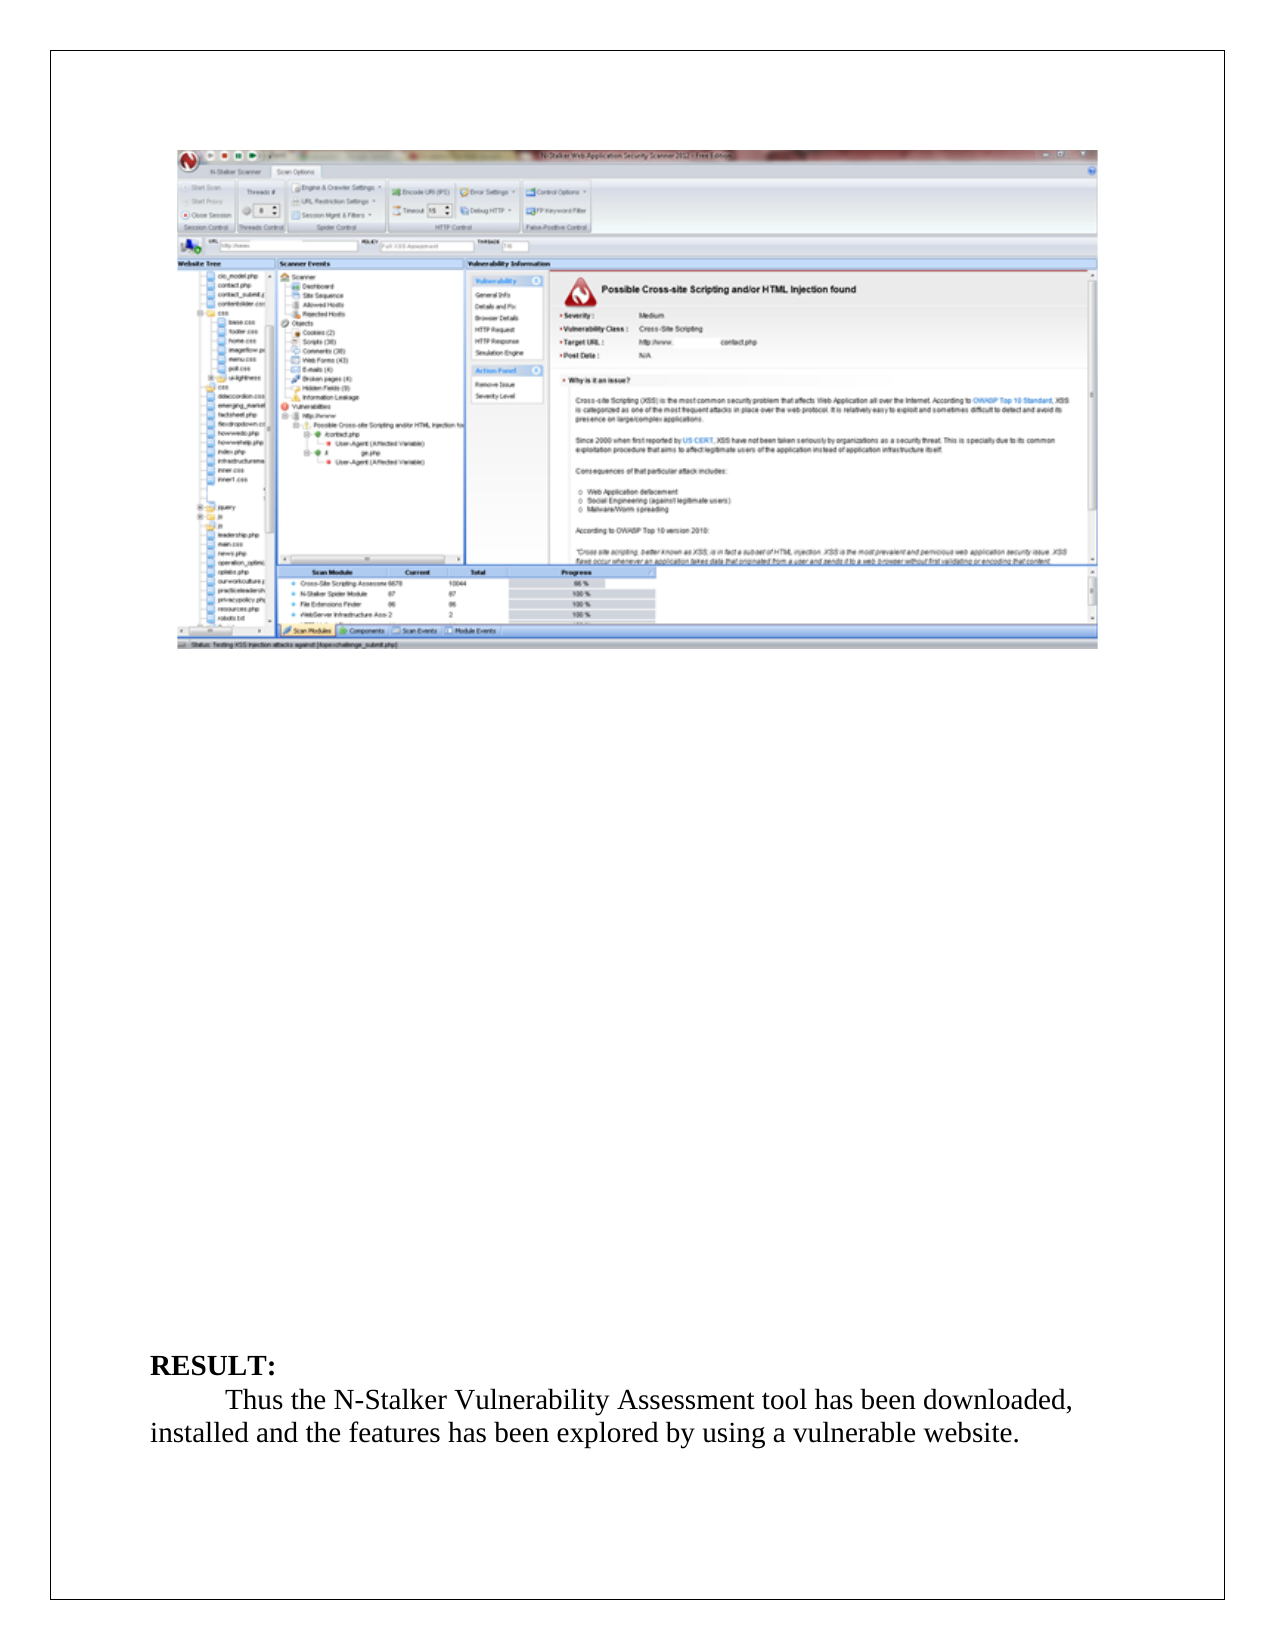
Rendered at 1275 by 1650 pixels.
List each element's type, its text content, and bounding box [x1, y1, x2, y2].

picture [177, 150, 1098, 649]
text RESULT: [150, 1348, 1125, 1382]
text Thus the N-Stalker Vulnerability Assessment tool has been downloaded, installed and the features has been explored by using a vulnerable website. [150, 1382, 1125, 1449]
